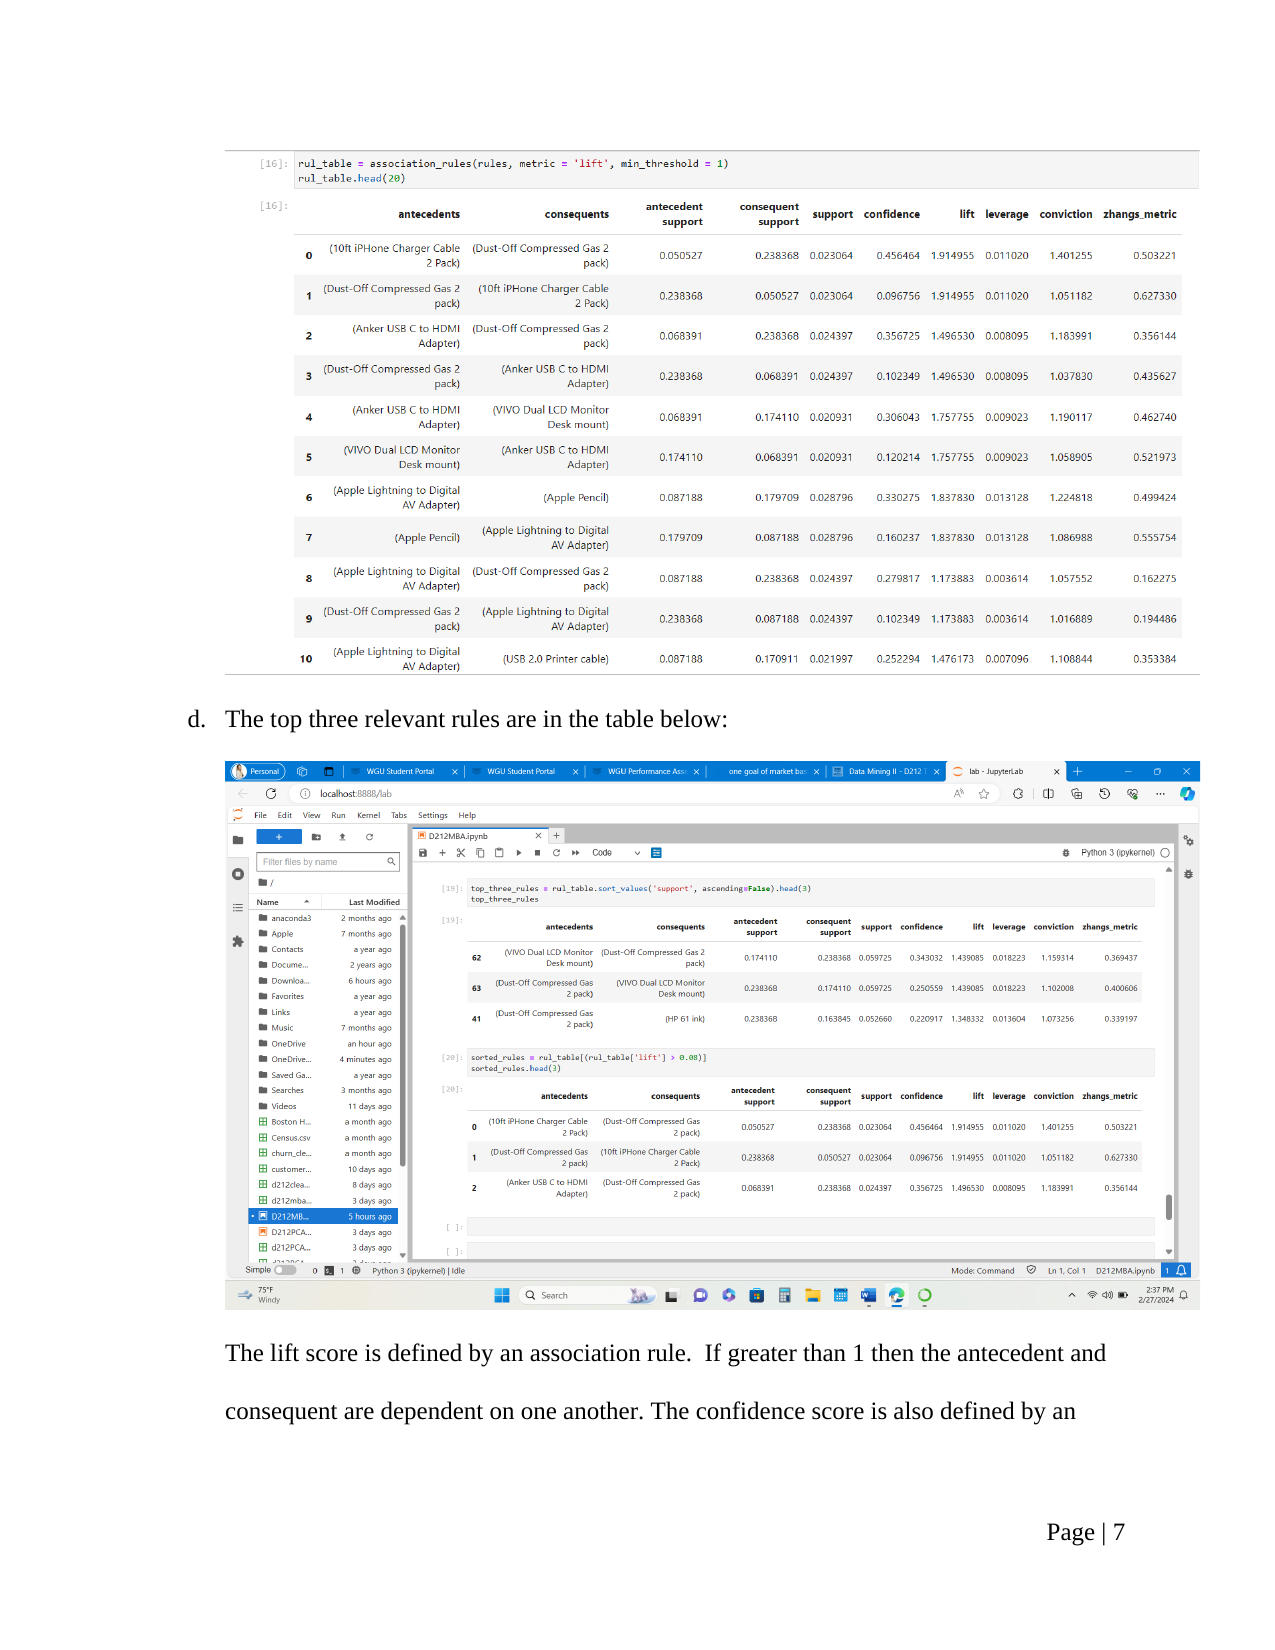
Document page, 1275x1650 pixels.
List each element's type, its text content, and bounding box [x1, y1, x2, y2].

list The top three relevant rules are in the table below: [187, 704, 1125, 732]
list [225, 1338, 1125, 1424]
picture [225, 761, 1200, 1310]
picture [225, 150, 1200, 675]
